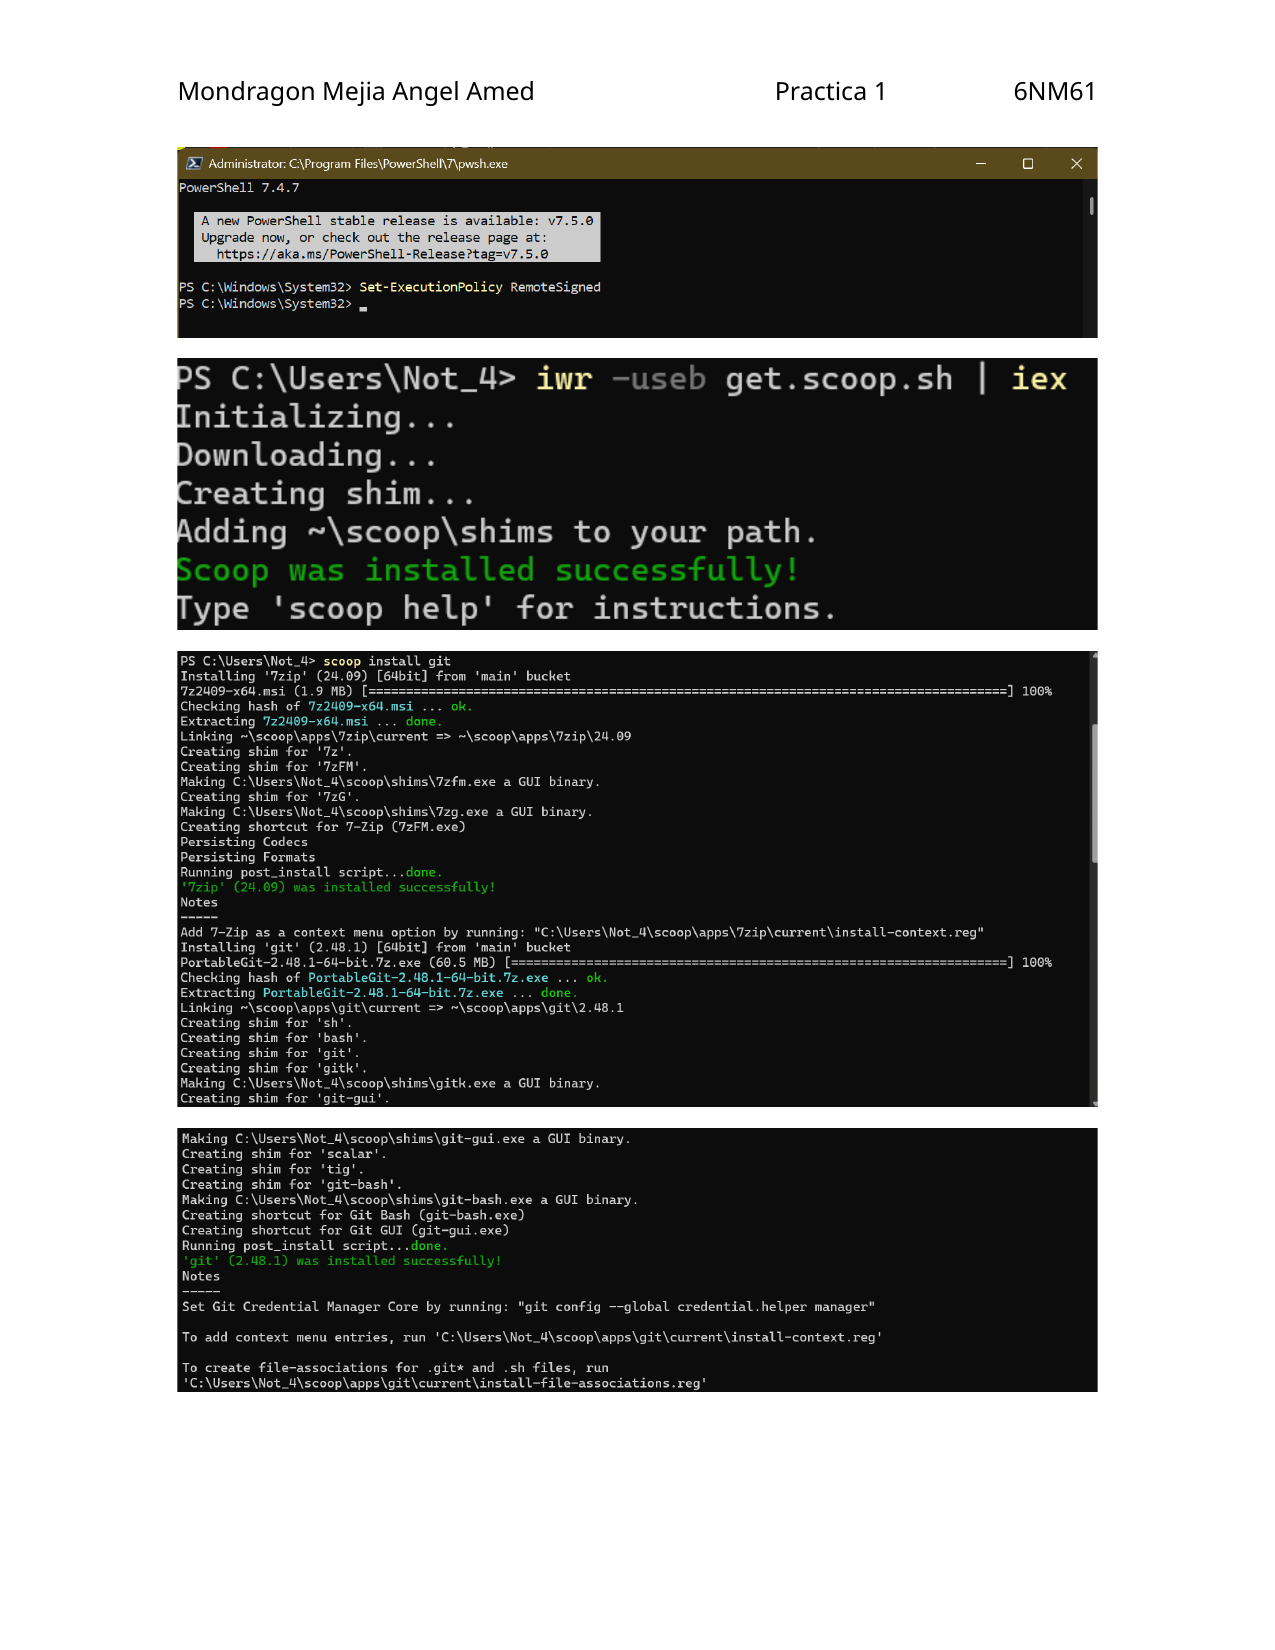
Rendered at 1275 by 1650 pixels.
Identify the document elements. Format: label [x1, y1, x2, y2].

picture [177, 147, 1098, 338]
picture [177, 1128, 1098, 1392]
picture [177, 358, 1098, 630]
picture [177, 651, 1098, 1107]
